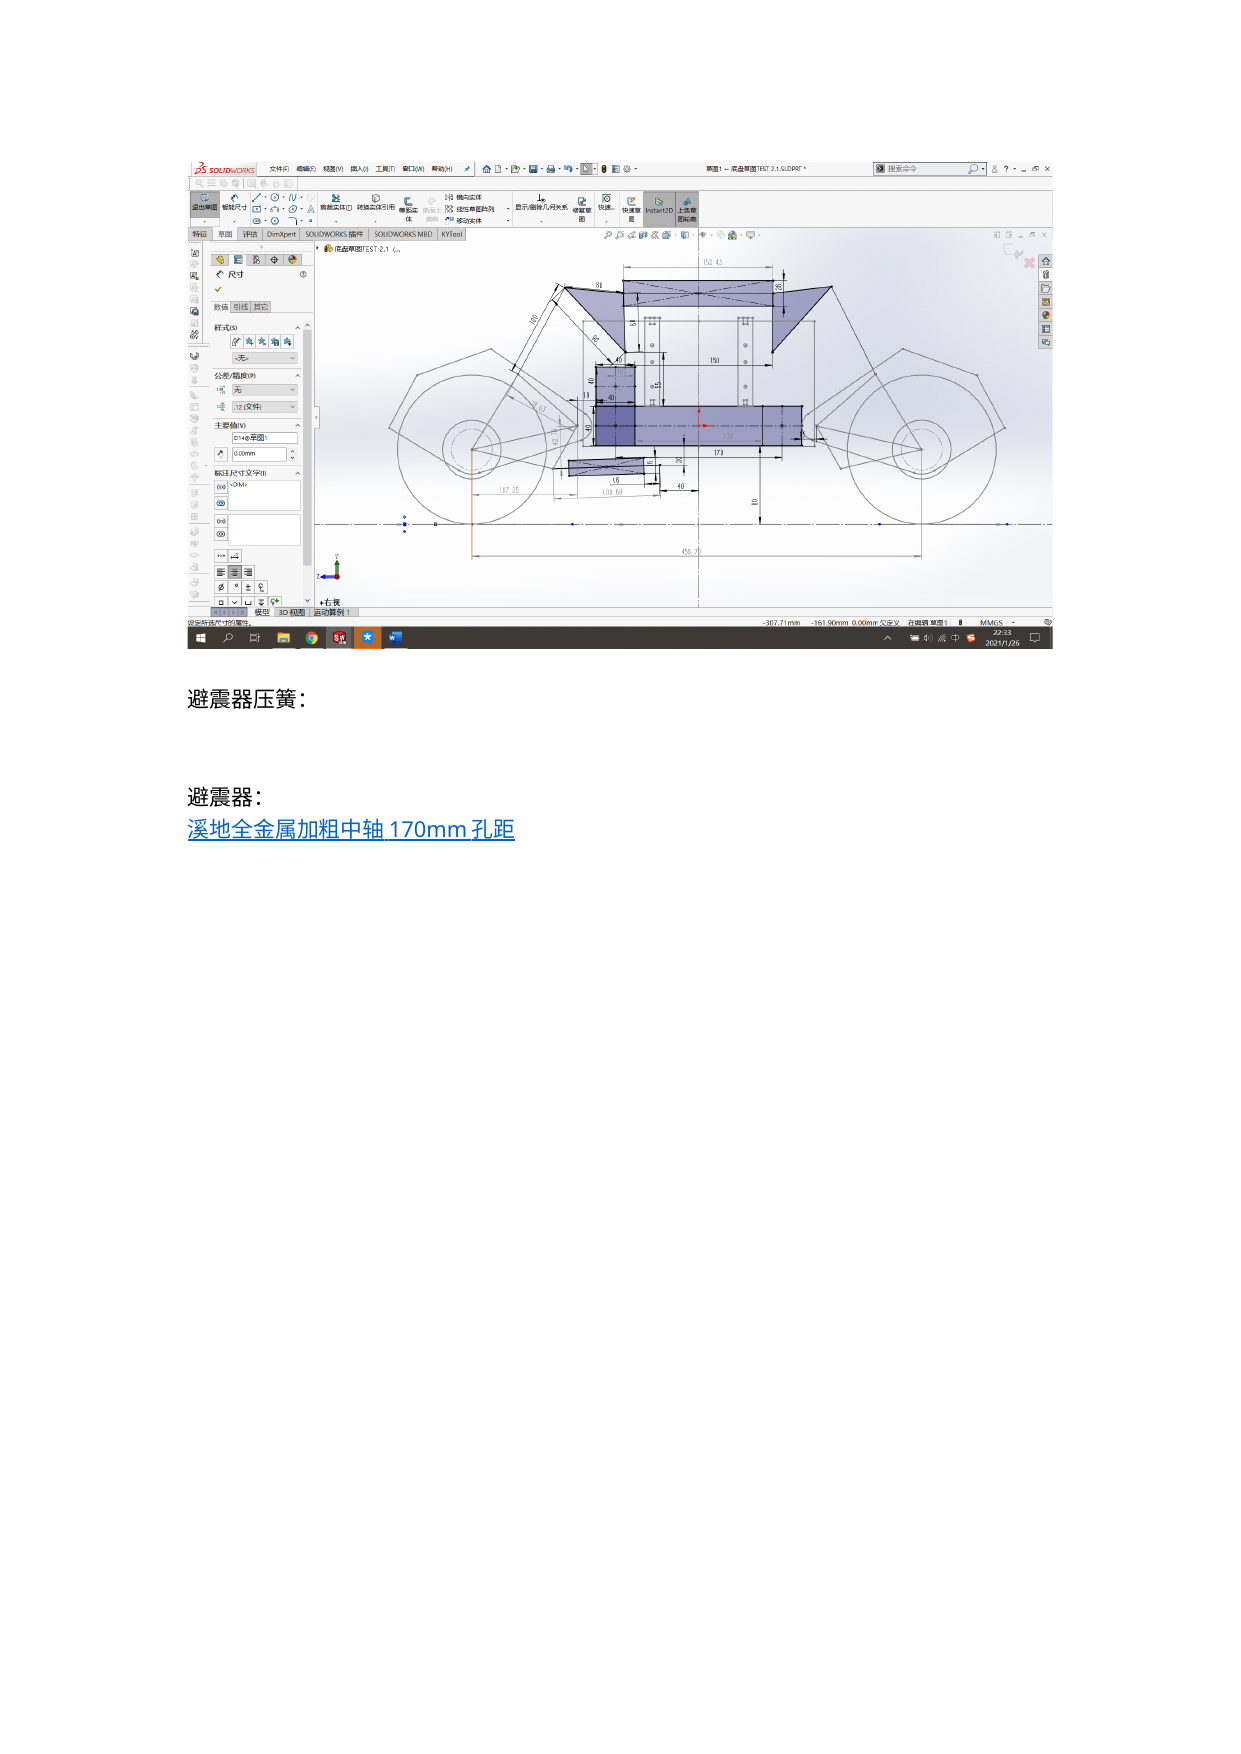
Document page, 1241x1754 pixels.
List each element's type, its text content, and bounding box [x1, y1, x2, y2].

text 避震器压簧： [187, 682, 1053, 714]
picture [187, 162, 1053, 649]
text 溪地全金属加粗中轴170mm孔距 [187, 812, 1053, 844]
text 避震器： [187, 779, 1053, 812]
